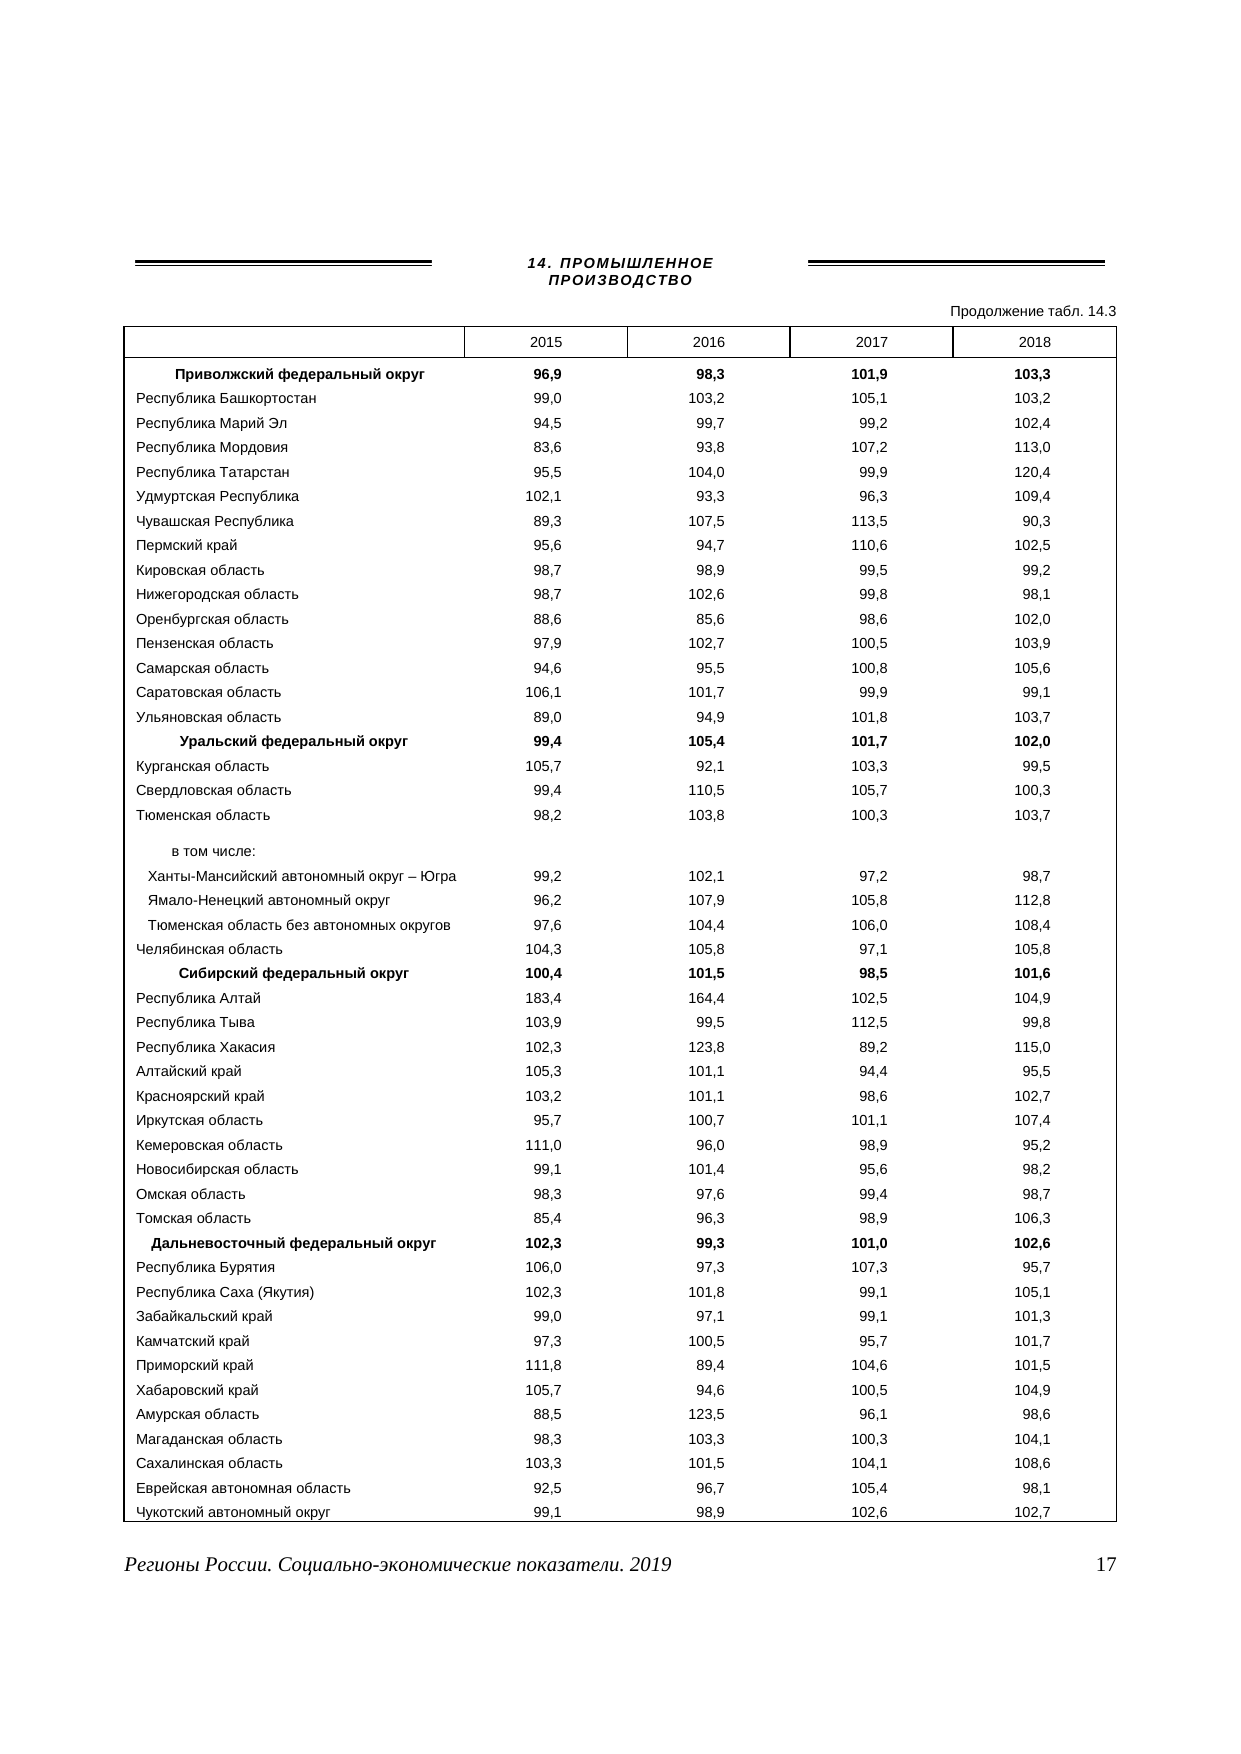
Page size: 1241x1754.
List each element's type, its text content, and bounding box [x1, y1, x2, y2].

text Продолжение табл. 14.3 [124, 303, 1116, 320]
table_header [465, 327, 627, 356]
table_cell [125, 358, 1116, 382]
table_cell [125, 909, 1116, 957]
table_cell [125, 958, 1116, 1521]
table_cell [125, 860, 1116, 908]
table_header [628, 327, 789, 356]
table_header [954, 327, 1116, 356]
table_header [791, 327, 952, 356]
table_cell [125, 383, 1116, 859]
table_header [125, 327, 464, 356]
